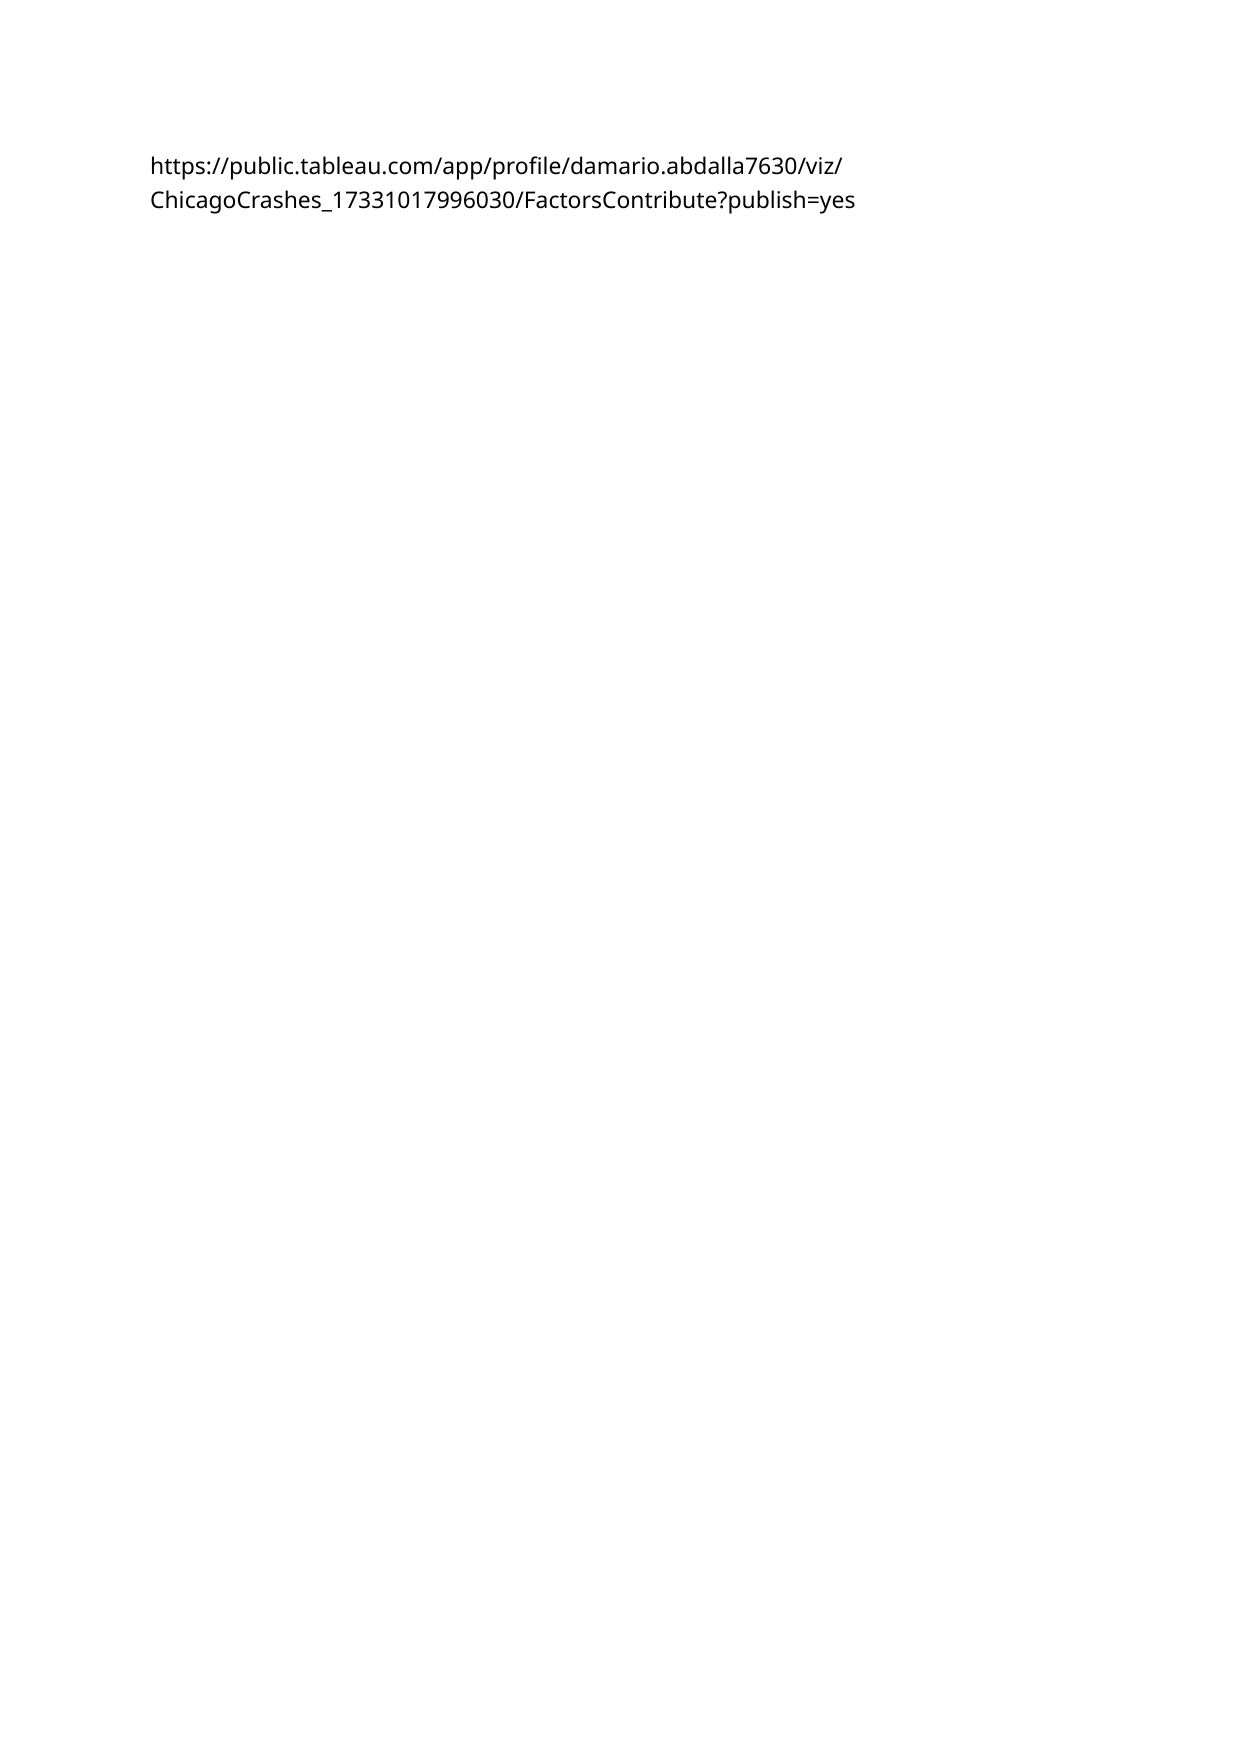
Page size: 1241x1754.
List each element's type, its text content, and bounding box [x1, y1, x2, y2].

text https://public.tableau.com/app/profile/damario.abdalla7630/viz/ChicagoCrashes_17331017996030/FactorsContribute?publish=yes [150, 150, 1090, 215]
